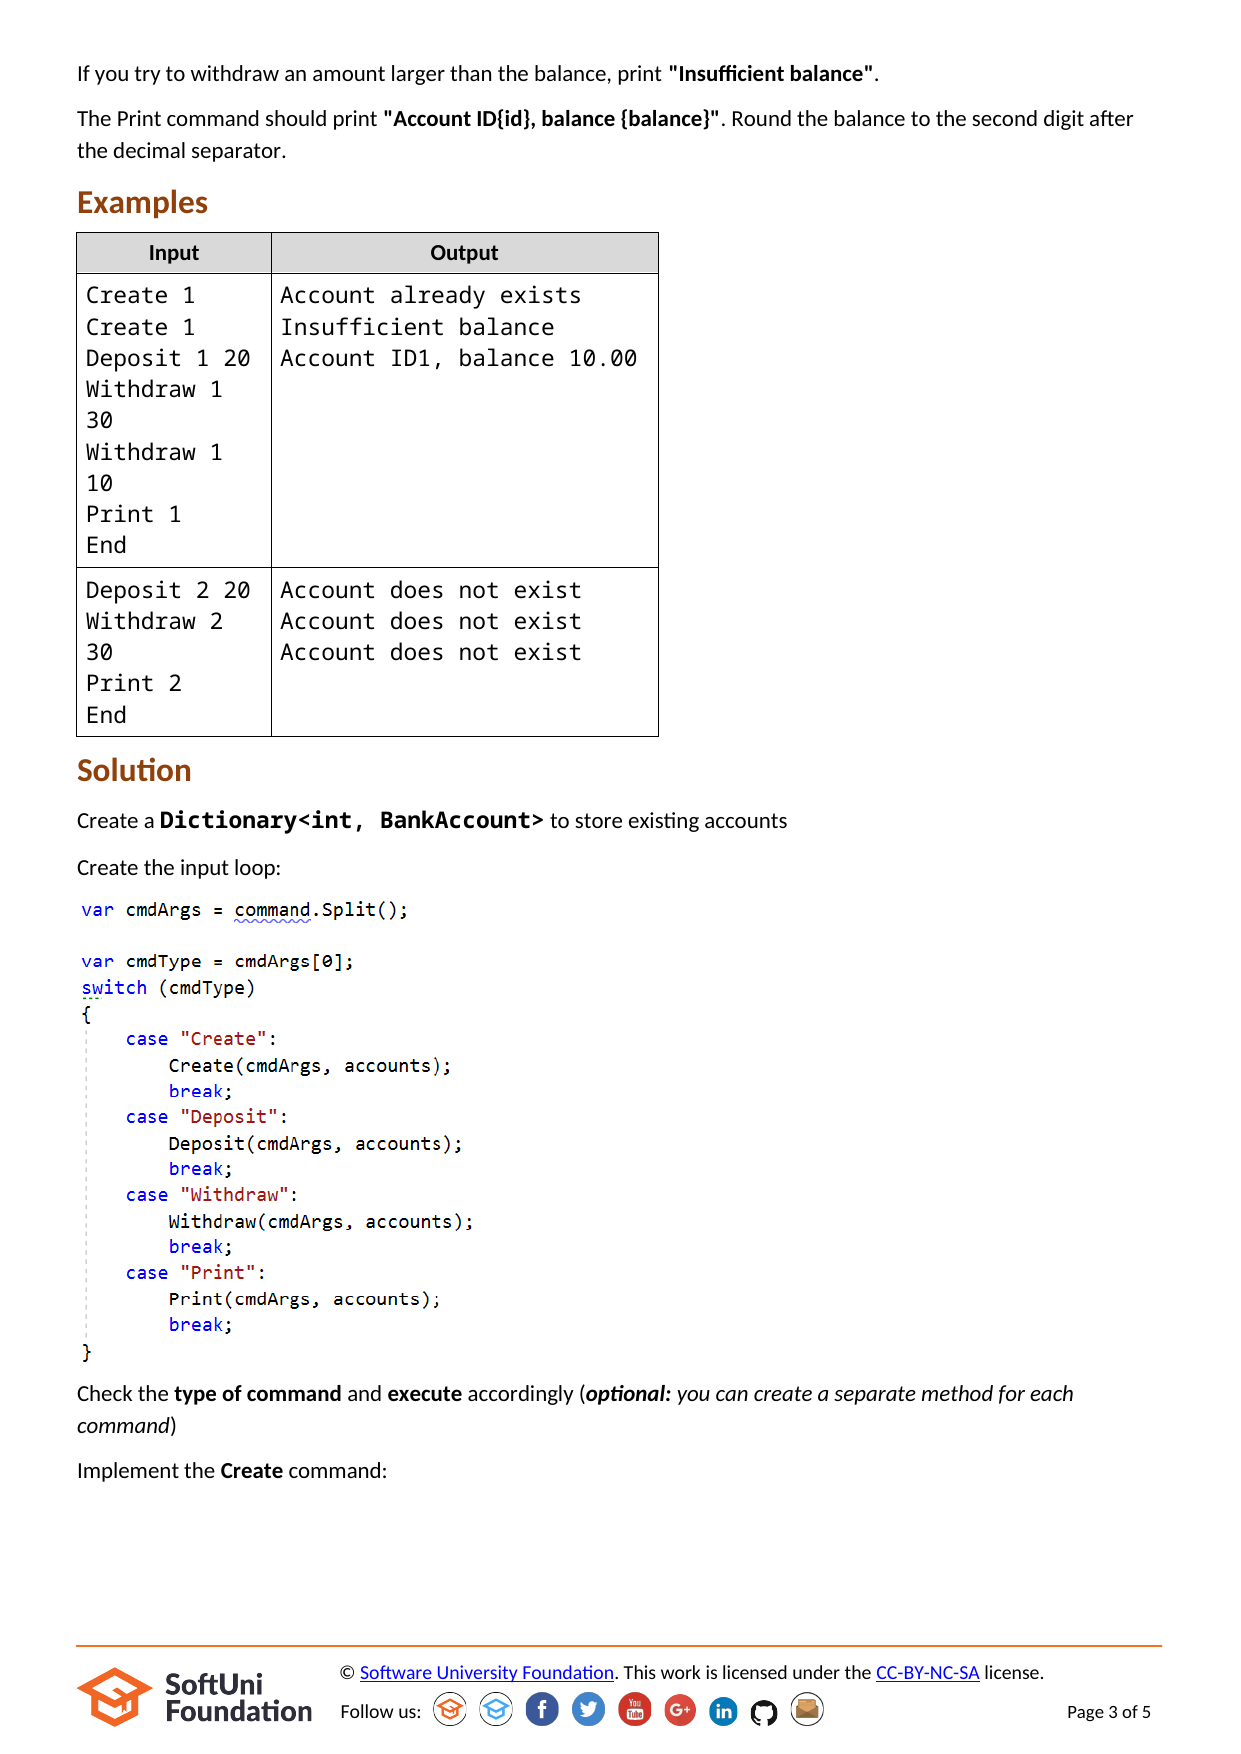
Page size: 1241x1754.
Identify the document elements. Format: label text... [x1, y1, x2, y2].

picture [76, 897, 509, 1363]
table_cell Deposit 2 20 Withdraw 2 30 Print 2 End [77, 568, 271, 736]
text If you try to withdraw an amount larger than the balance, print "Insufficient balance". [77, 59, 1163, 87]
picture [618, 1692, 652, 1726]
text Check the type of command and execute accordingly (optional: you can create a separate method for each command) [77, 1379, 1163, 1440]
picture [750, 1700, 778, 1726]
picture [730, 1697, 738, 1705]
picture [730, 1718, 738, 1726]
picture [572, 1692, 605, 1726]
picture [664, 1694, 696, 1726]
picture [525, 1692, 559, 1726]
text The Print command should print "Account ID{id}, balance {balance}". Round the balance to the second digit after the decimal separator. [77, 104, 1163, 164]
text Implement the Create command: [77, 1456, 1163, 1484]
picture [709, 1718, 717, 1726]
text Create the input loop: [77, 853, 1163, 881]
picture [709, 1697, 717, 1705]
table_header Output [272, 233, 658, 272]
picture [433, 1692, 467, 1726]
table_cell Account does not exist Account does not exist Account does not exist [272, 568, 658, 736]
picture [790, 1692, 824, 1726]
table_cell Account already exists Insufficient balance Account ID1, balance 10.00 [272, 274, 658, 567]
table_cell Create 1 Create 1 Deposit 1 20 Withdraw 1 30 Withdraw 1 10 Print 1 End [77, 274, 271, 567]
subtitle Solution [77, 749, 1163, 790]
table_header Input [77, 233, 271, 272]
text Create a Dictionary<int, BankAccount> to store existing accounts [77, 804, 1163, 836]
subtitle Examples [77, 181, 1163, 221]
picture [479, 1692, 513, 1726]
picture [76, 1667, 312, 1727]
